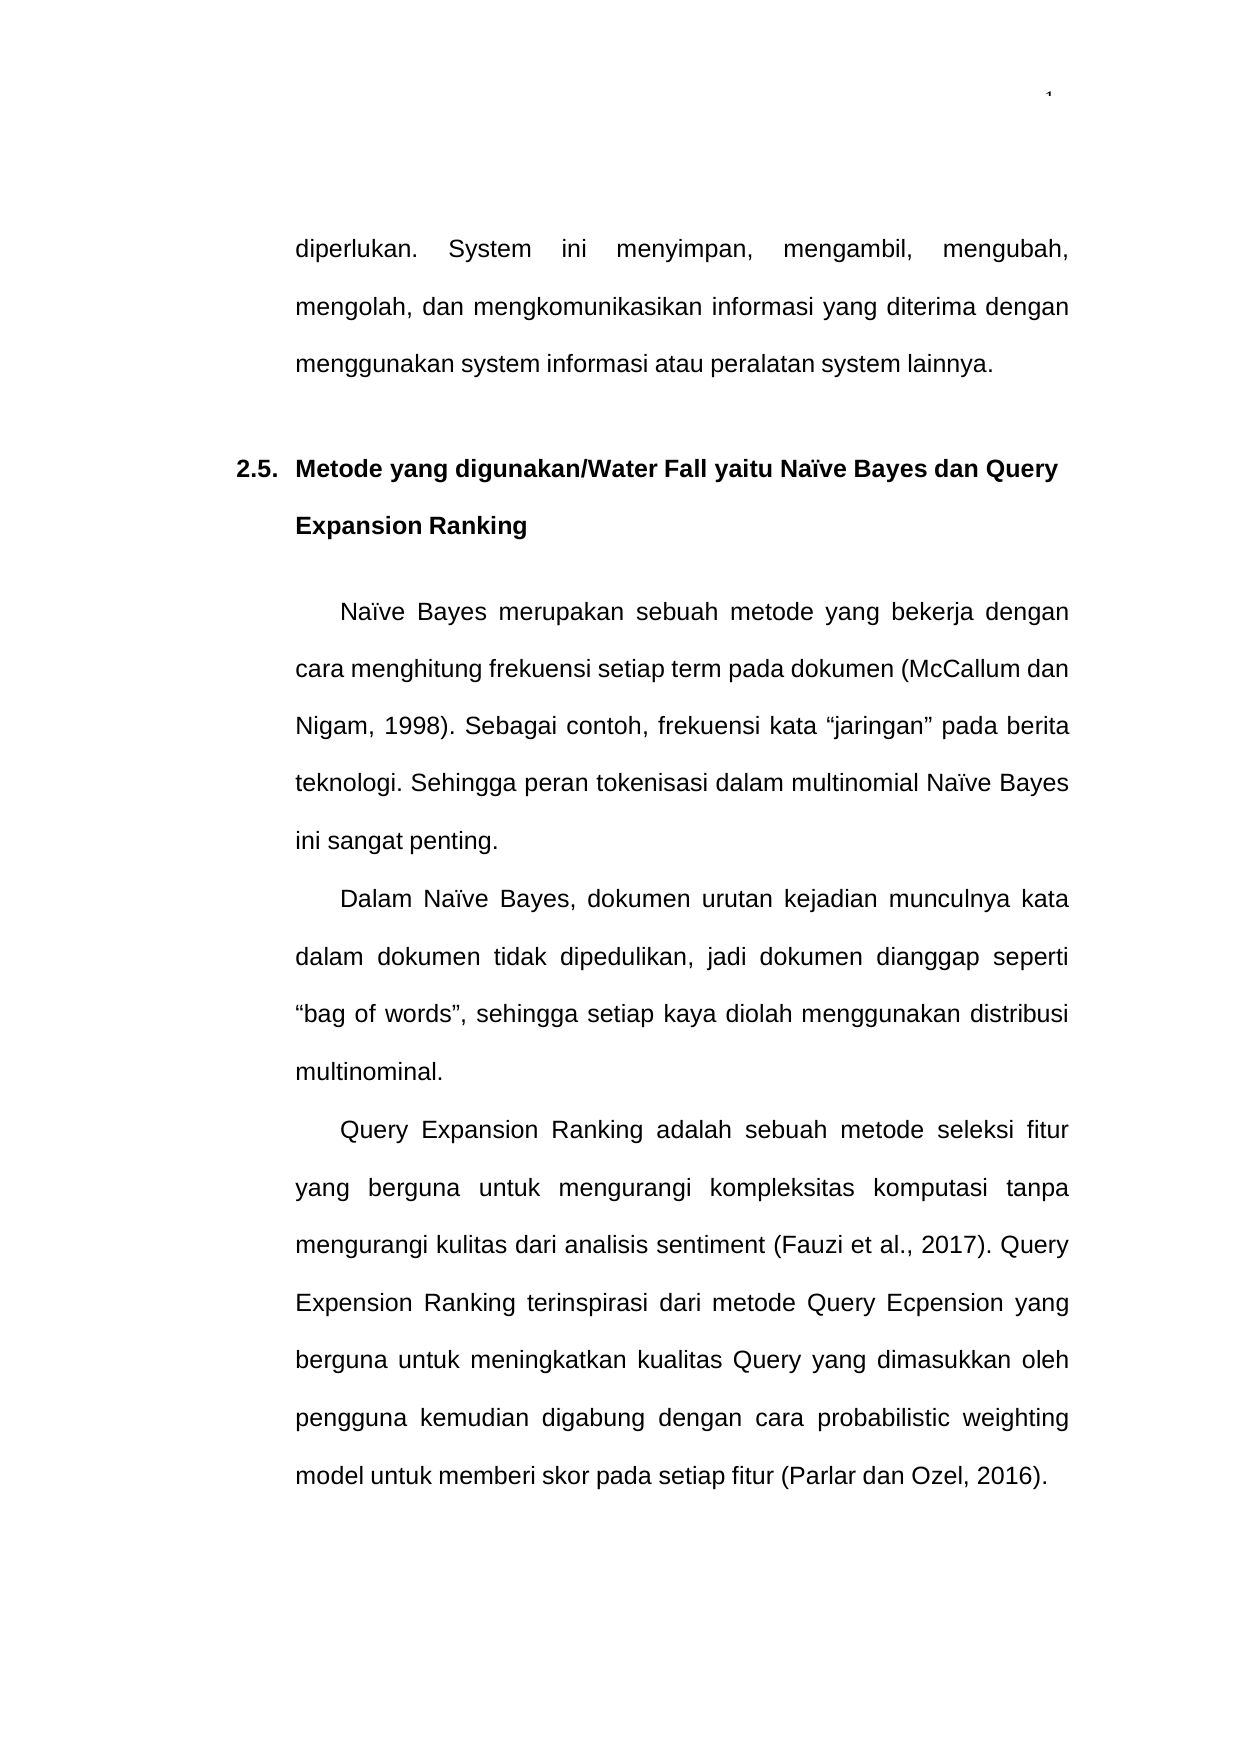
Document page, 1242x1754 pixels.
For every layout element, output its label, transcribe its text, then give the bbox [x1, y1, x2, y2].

text Expansion Ranking [295, 511, 533, 540]
text diperlukan. System ini menyimpan, mengambil, mengubah, mengolah, dan mengkomunikasikan informasi yang diterima dengan menggunakan system informasi atau peralatan system lainnya. [295, 234, 1069, 378]
text Query Expansion Ranking adalah sebuah metode seleksi fitur yang berguna untuk mengurangi kompleksitas komputasi tanpa mengurangi kulitas dari analisis sentiment (Fauzi et al., 2017). Query Expension Ranking terinspirasi dari metode Query Ecpension yang berguna untuk meningkatkan kualitas Query yang dimasukkan oleh pengguna kemudian digabung dengan cara probabilistic weighting model untuk memberi skor pada setiap fitur (Parlar dan Ozel, 2016). [295, 1115, 1069, 1489]
text Naïve Bayes merupakan sebuah metode yang bekerja dengan cara menghitung frekuensi setiap term pada dokumen (McCallum dan Nigam, 1998). Sebagai contoh, frekuensi kata “jaringan” pada berita teknologi. Sehingga peran tokenisasi dalam multinomial Naïve Bayes ini sangat penting. [295, 596, 1069, 854]
text 2.5. Metode yang digunakan/Water Fall yaitu Naïve Bayes dan Query [236, 453, 1077, 482]
text Dalam Naïve Bayes, dokumen urutan kejadian munculnya kata dalam dokumen tidak dipedulikan, jadi dokumen dianggap seperti “bag of words”, sehingga setiap kaya diolah menggunakan distribusi multinominal. [295, 884, 1069, 1085]
